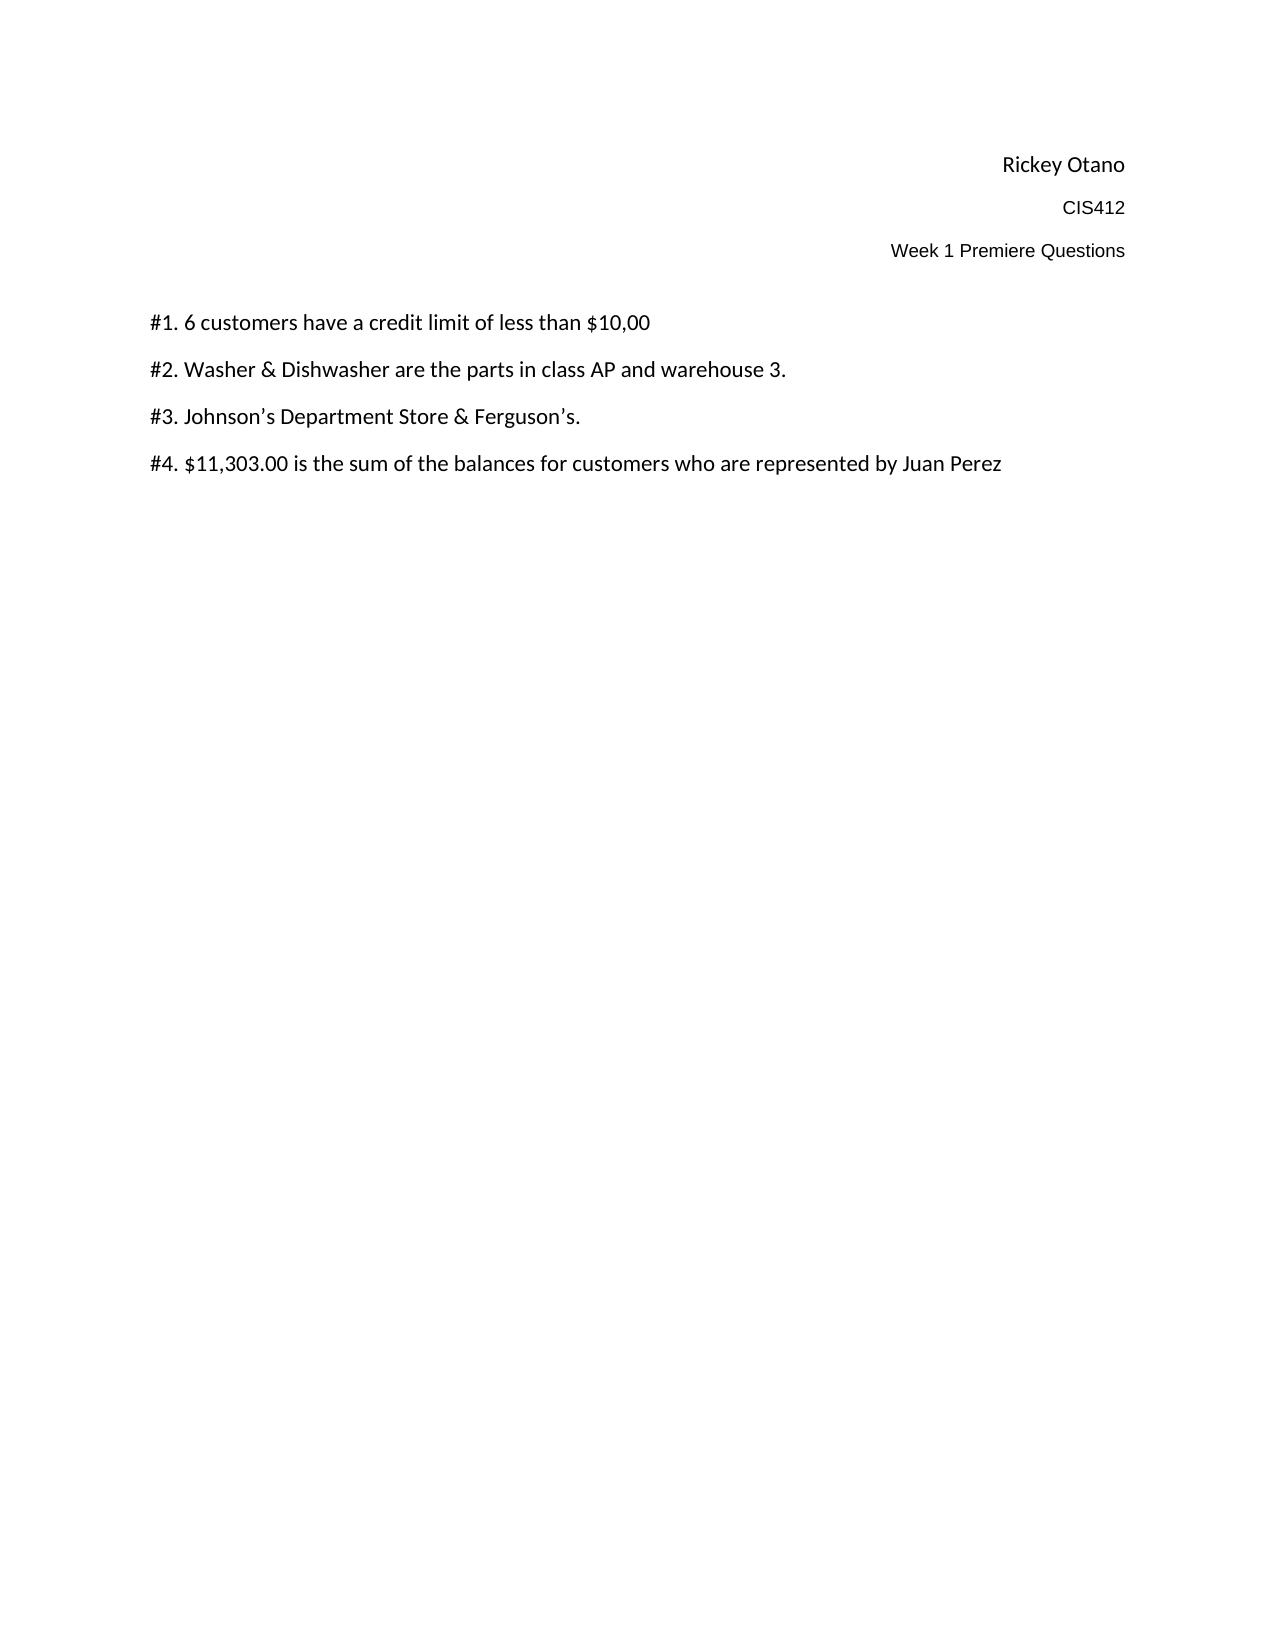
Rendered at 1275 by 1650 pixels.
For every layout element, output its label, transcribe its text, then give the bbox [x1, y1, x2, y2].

text #1. 6 customers have a credit limit of less than $10,00 [150, 308, 1125, 336]
text #3. Johnson’s Department Store & Ferguson’s. [150, 402, 1125, 430]
text Rickey Otano [150, 150, 1125, 178]
text Week 1 Premiere Questions [150, 240, 1125, 262]
text #4. $11,303.00 is the sum of the balances for customers who are represented by Juan Perez [150, 449, 1125, 477]
text #2. Washer & Dishwasher are the parts in class AP and warehouse 3. [150, 355, 1125, 383]
text CIS412 [150, 197, 1125, 218]
